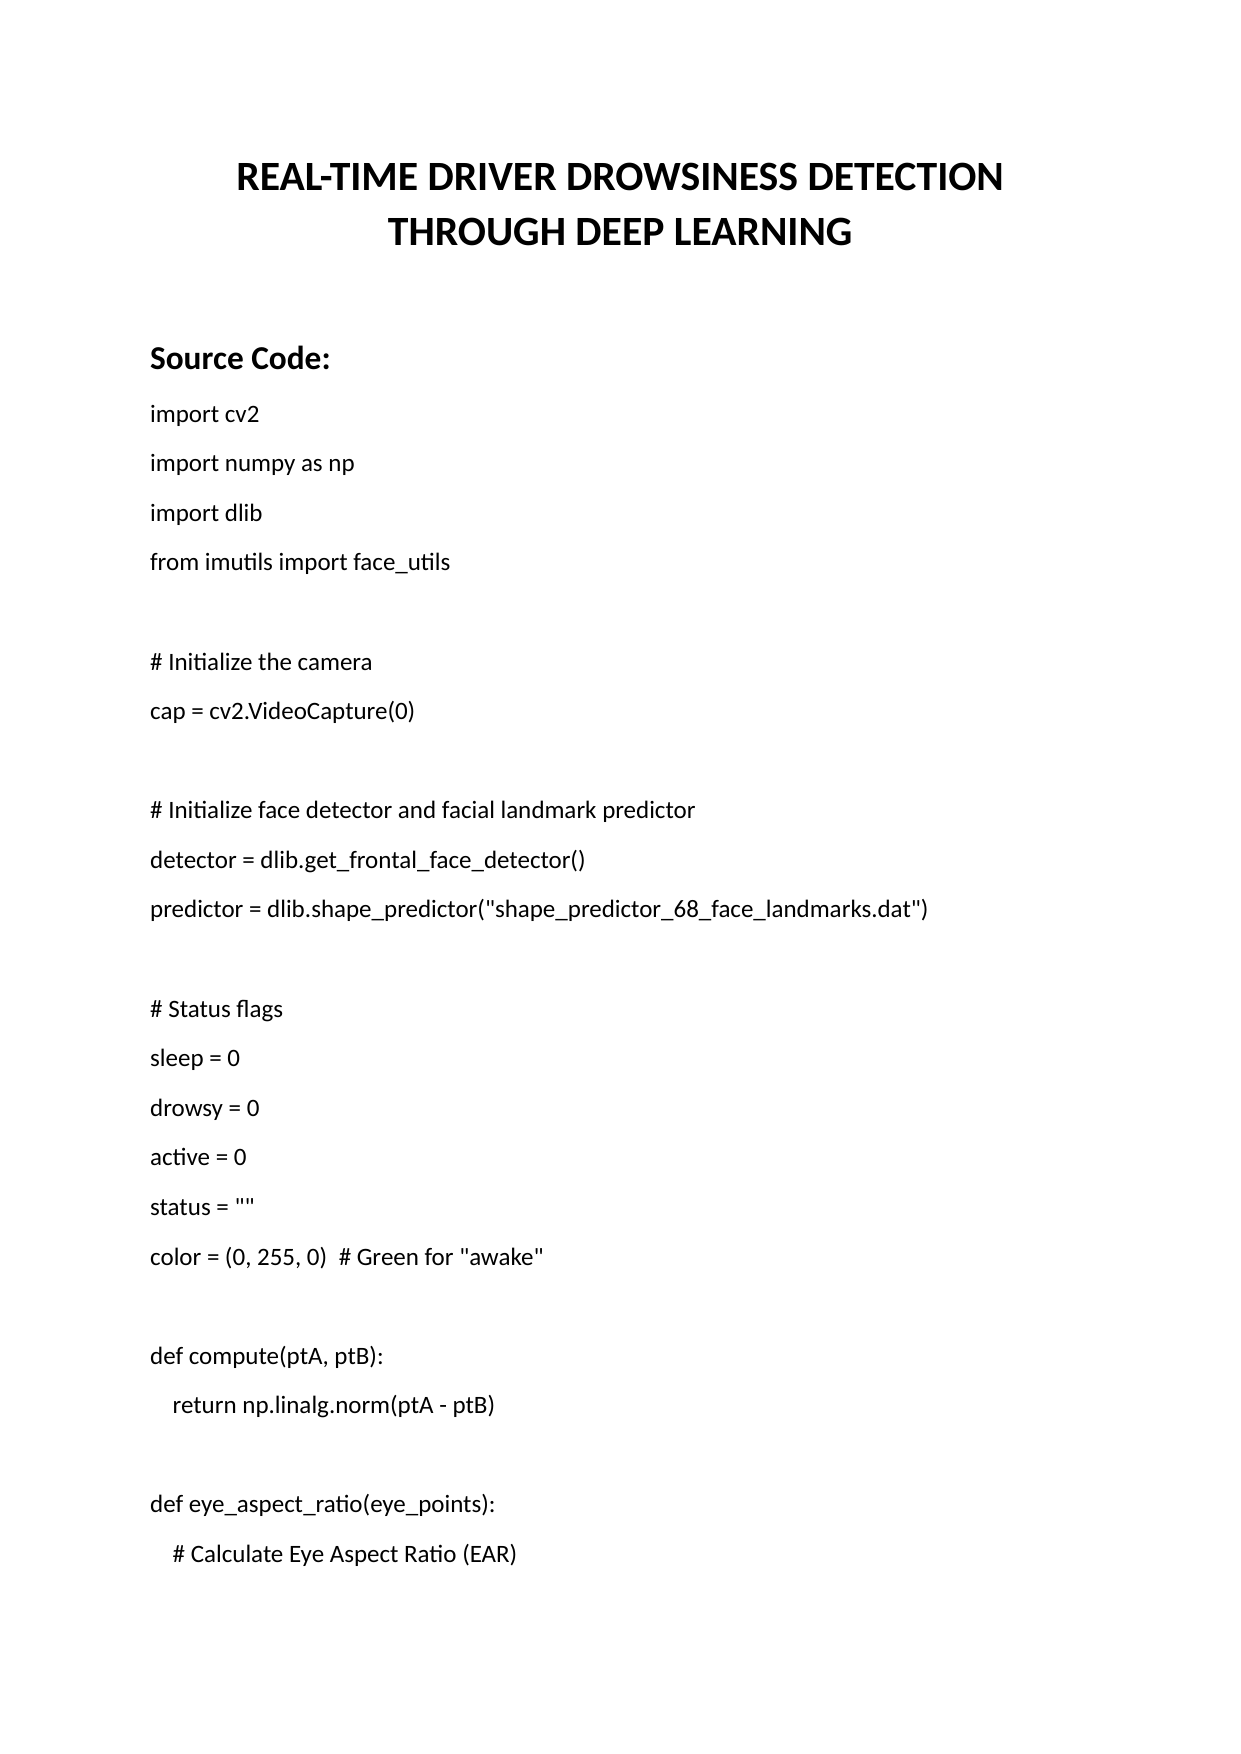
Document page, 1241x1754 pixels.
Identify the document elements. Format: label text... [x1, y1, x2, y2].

text REAL-TIME DRIVER DROWSINESS DETECTION THROUGH DEEP LEARNING [150, 150, 1090, 256]
text status = "" [150, 1191, 1090, 1222]
text Source Code: [150, 337, 1090, 378]
text # Initialize the camera [150, 646, 1090, 676]
text # Calculate Eye Aspect Ratio (EAR) [150, 1538, 1090, 1569]
text sleep = 0 [150, 1042, 1090, 1073]
text import numpy as np [150, 447, 1090, 478]
text def eye_aspect_ratio(eye_points): [150, 1488, 1090, 1519]
text predictor = dlib.shape_predictor("shape_predictor_68_face_landmarks.dat") [150, 893, 1090, 924]
text def compute(ptA, ptB): [150, 1340, 1090, 1370]
text # Status flags [150, 993, 1090, 1023]
text active = 0 [150, 1141, 1090, 1172]
text import cv2 [150, 398, 1090, 428]
text detector = dlib.get_frontal_face_detector() [150, 844, 1090, 874]
text from imutils import face_utils [150, 546, 1090, 577]
text # Initialize face detector and facial landmark predictor [150, 794, 1090, 825]
text cap = cv2.VideoCapture(0) [150, 695, 1090, 726]
text color = (0, 255, 0) # Green for "awake" [150, 1241, 1090, 1271]
text drowsy = 0 [150, 1092, 1090, 1122]
text import dlib [150, 497, 1090, 527]
text return np.linalg.norm(ptA - ptB) [150, 1389, 1090, 1420]
